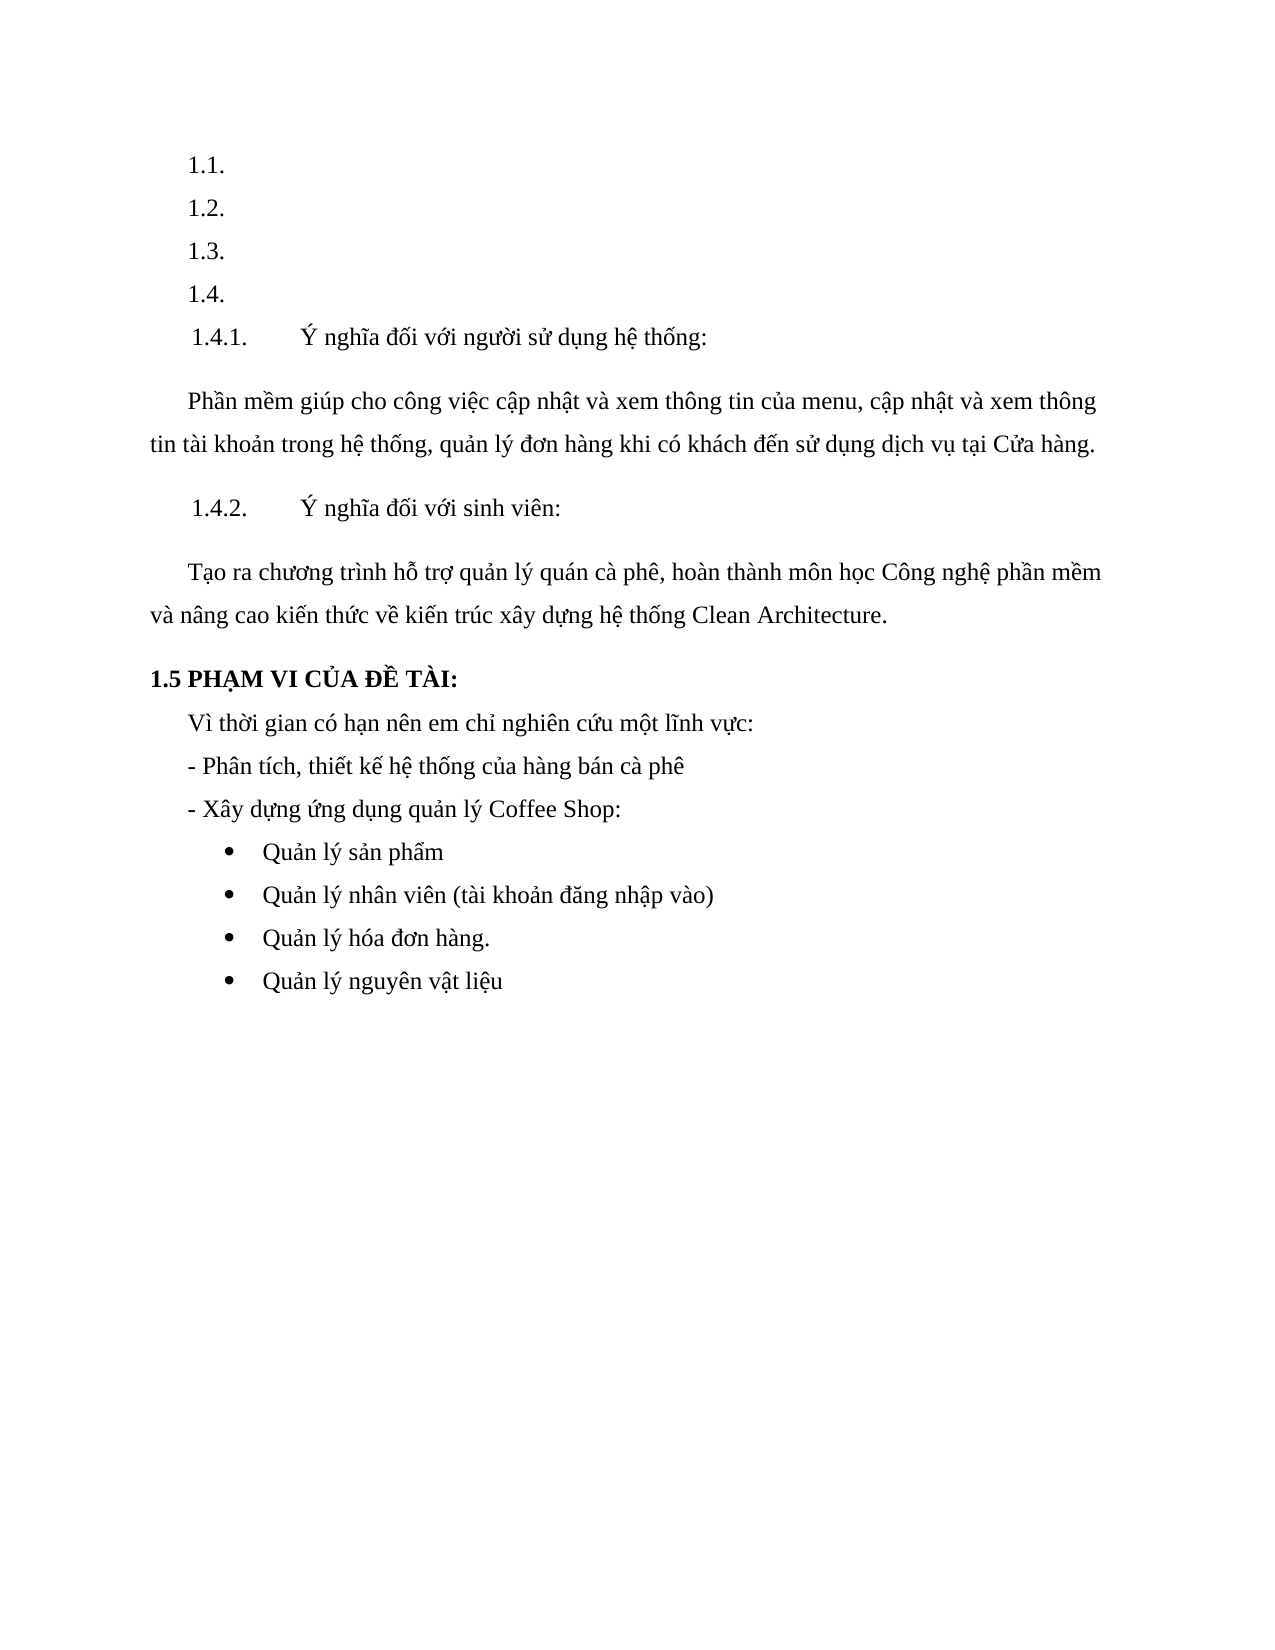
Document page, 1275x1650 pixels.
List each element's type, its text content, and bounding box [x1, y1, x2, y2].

list PHẠM VI CỦA ĐỀ TÀI: [150, 664, 1125, 693]
list Ý nghĩa đối với người sử dụng hệ thống: [191, 322, 1125, 351]
list Quản lý nguyên vật liệu [225, 966, 1125, 995]
text Tạo ra chương trình hỗ trợ quản lý quán cà phê, hoàn thành môn học Công nghệ phần mềm và nâng cao kiến thức về kiến trúc xây dựng hệ thống Clean Architecture. [150, 557, 1125, 629]
list Quản lý nhân viên (tài khoản đăng nhập vào) [225, 880, 1125, 909]
list Ý nghĩa đối với sinh viên: [191, 493, 1125, 522]
list Quản lý hóa đơn hàng. [225, 923, 1125, 952]
list - Xây dựng ứng dụng quản lý Coffee Shop: [187, 794, 1125, 823]
list - Phân tích, thiết kế hệ thống của hàng bán cà phê [187, 751, 1125, 779]
list Quản lý sản phẩm [225, 837, 1125, 866]
text Phần mềm giúp cho công việc cập nhật và xem thông tin của menu, cập nhật và xem thông tin tài khoản trong hệ thống, quản lý đơn hàng khi có khách đến sử dụng dịch vụ tại Cửa hàng. [150, 386, 1125, 458]
list Vì thời gian có hạn nên em chỉ nghiên cứu một lĩnh vực: [187, 708, 1125, 736]
